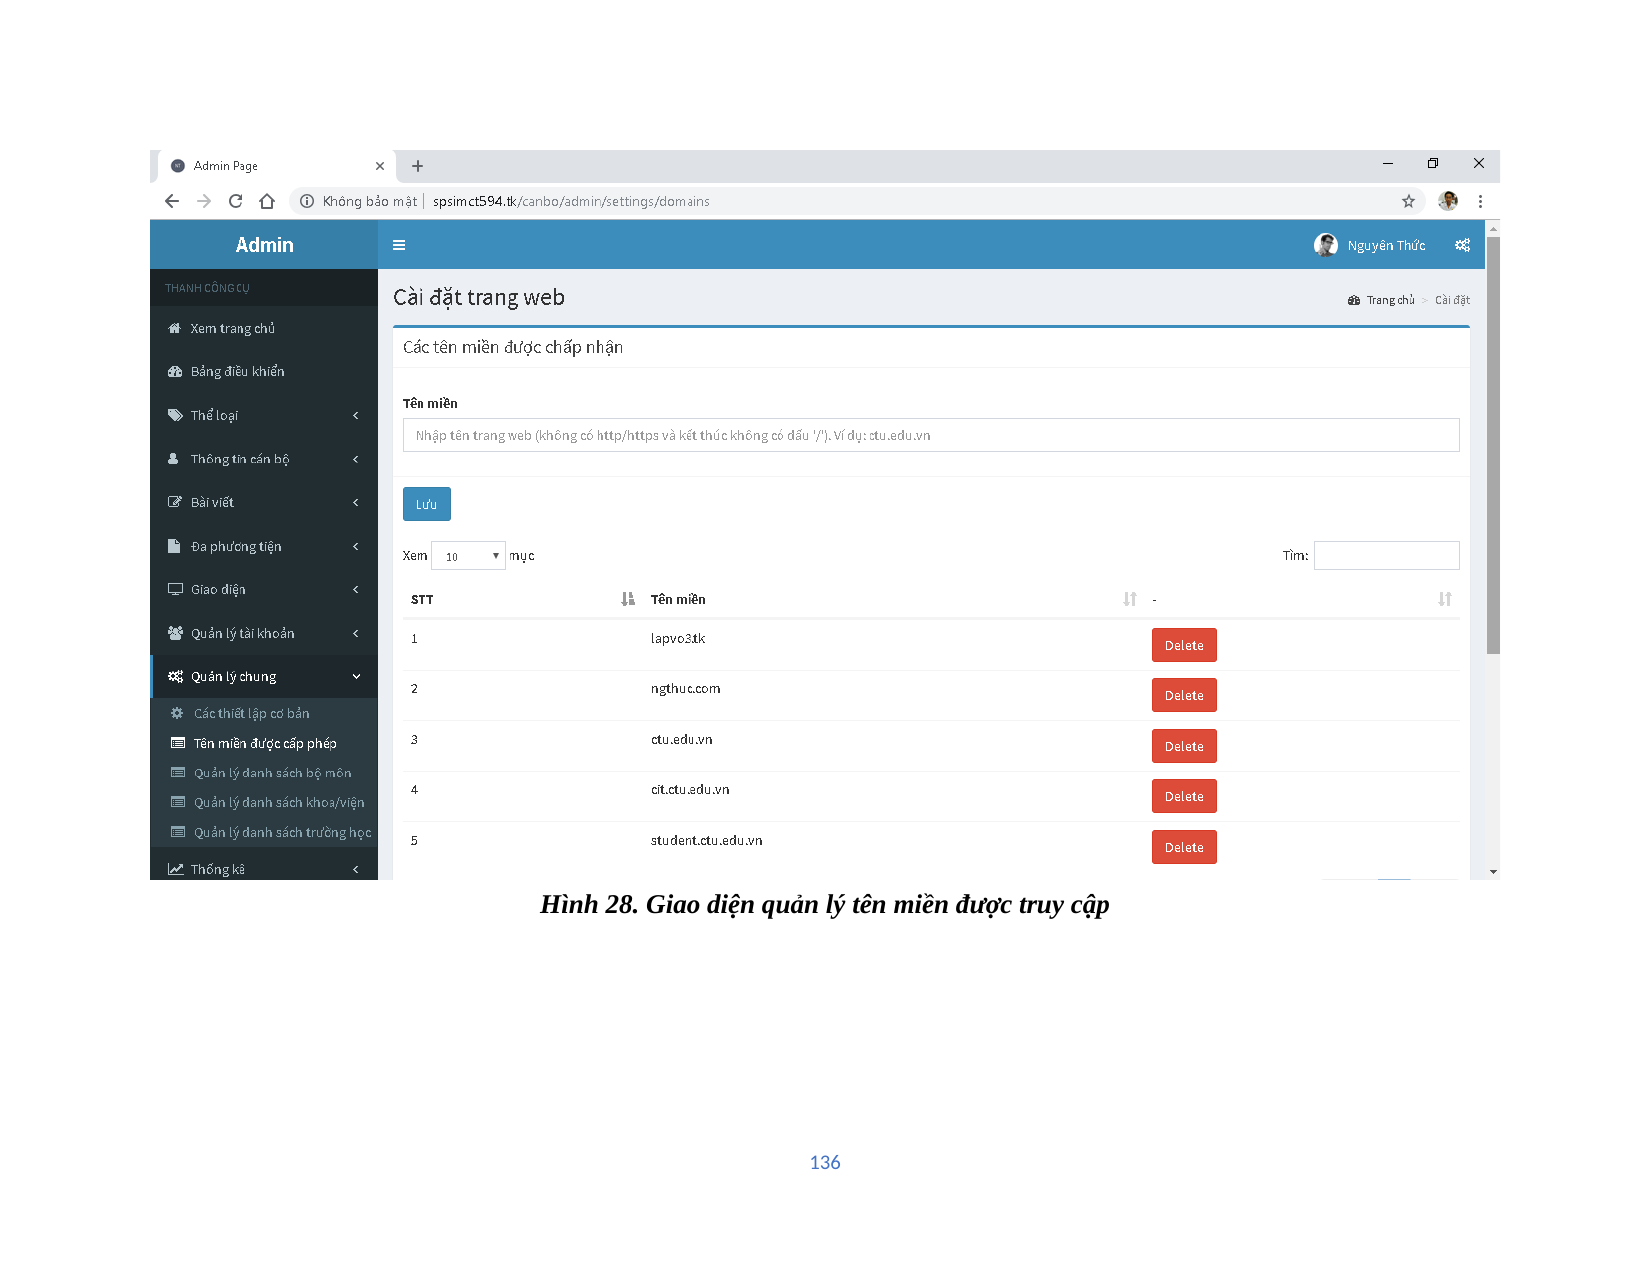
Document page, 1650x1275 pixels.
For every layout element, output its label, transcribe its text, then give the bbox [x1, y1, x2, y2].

picture [150, 150, 1500, 880]
